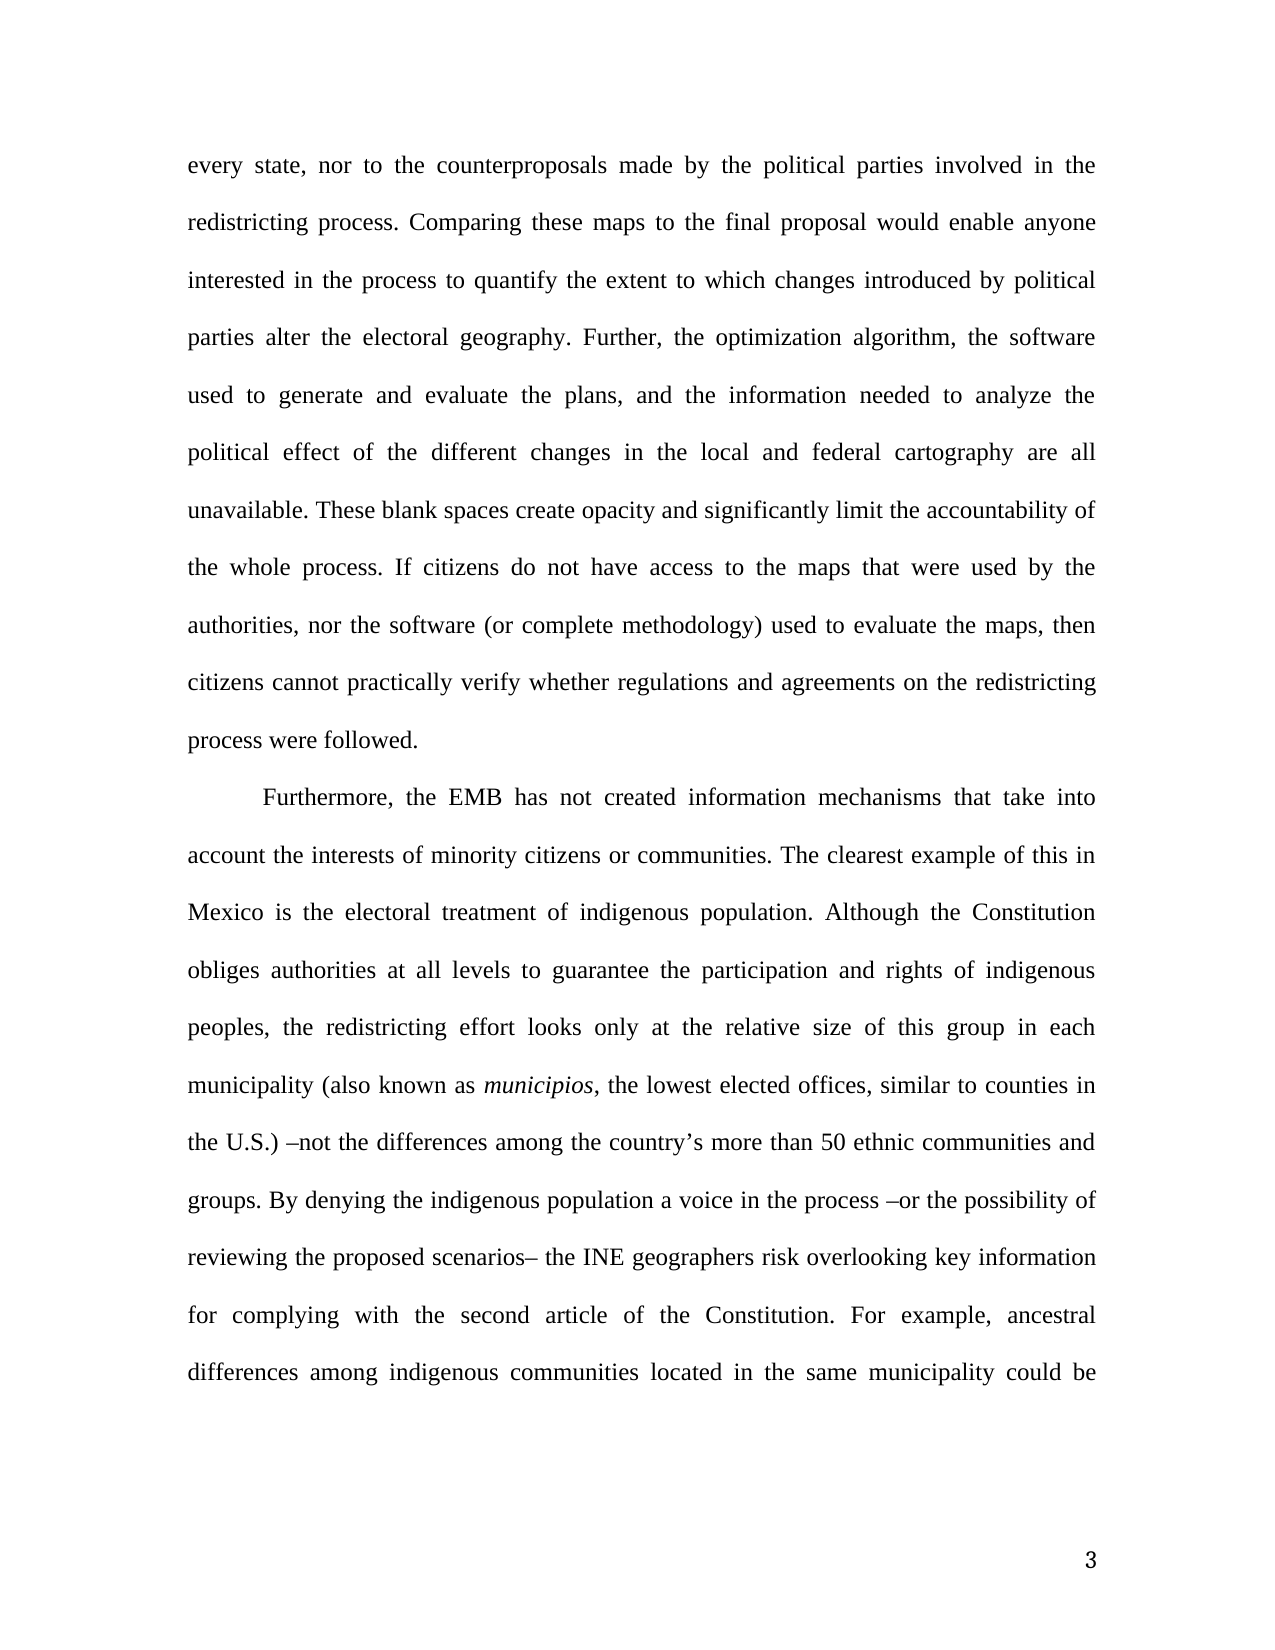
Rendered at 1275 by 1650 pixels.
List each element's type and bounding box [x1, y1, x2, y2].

text [187, 150, 1097, 754]
text [187, 782, 1097, 1386]
